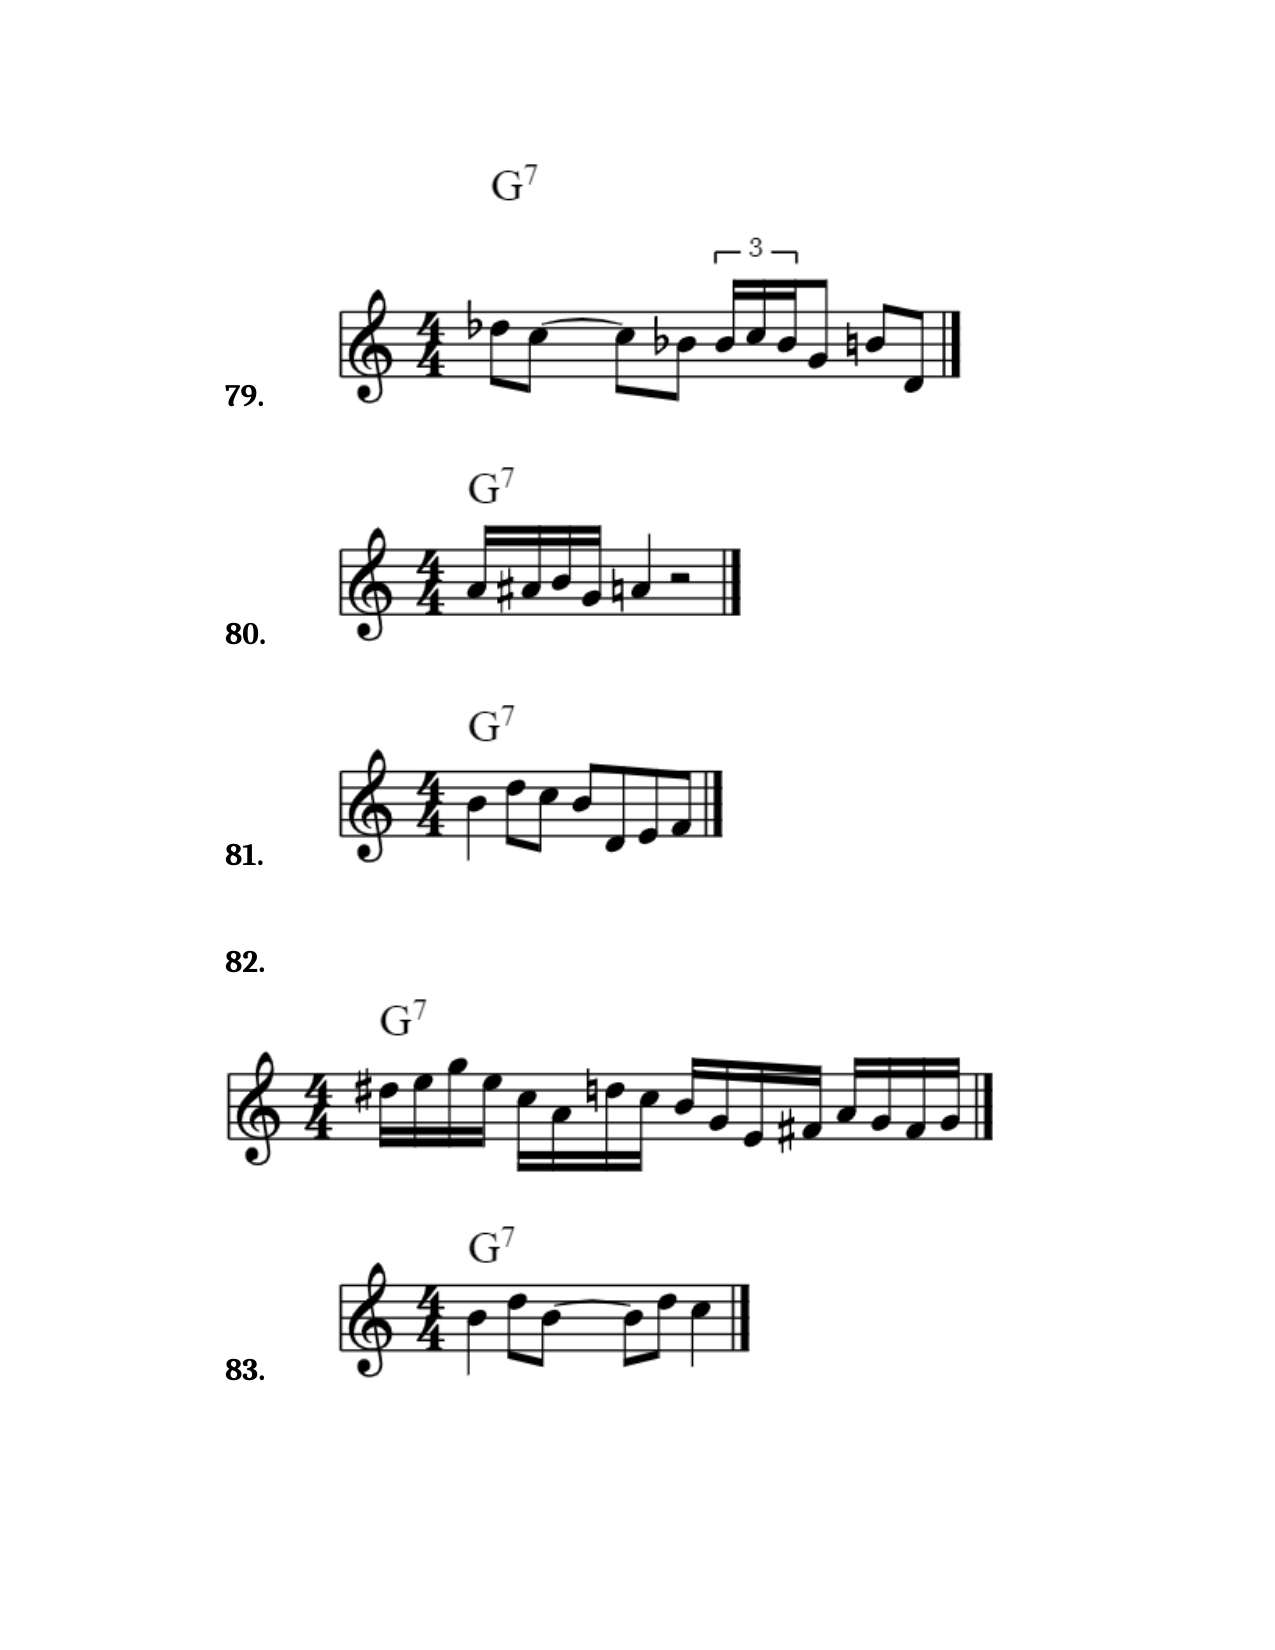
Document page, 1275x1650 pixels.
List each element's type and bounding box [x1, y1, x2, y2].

picture [337, 690, 725, 866]
picture [225, 984, 996, 1175]
picture [337, 150, 963, 407]
picture [337, 452, 744, 644]
picture [337, 1211, 753, 1381]
